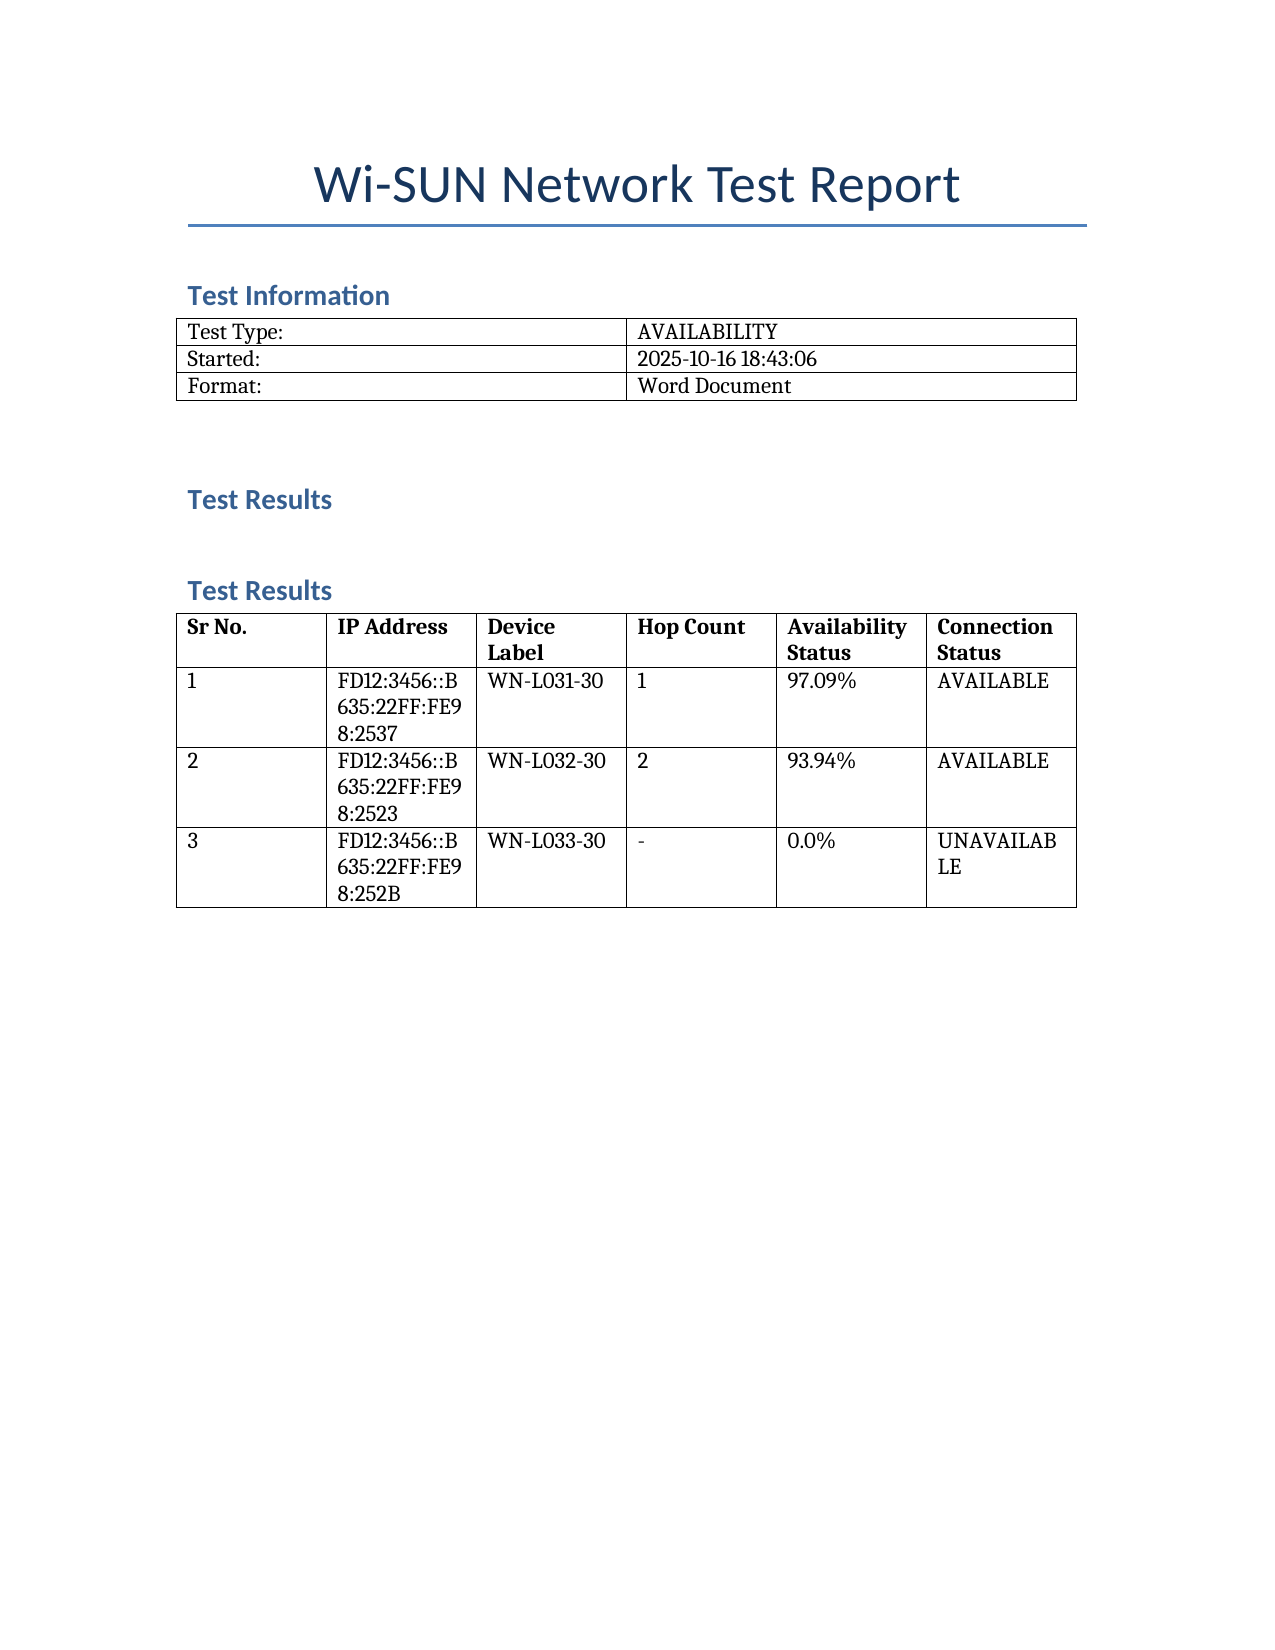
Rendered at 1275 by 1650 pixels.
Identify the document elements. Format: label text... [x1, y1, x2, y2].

table_header Device Label [477, 614, 626, 667]
table_header Availability Status [777, 614, 926, 667]
table_header Sr No. [177, 614, 326, 667]
table_cell 0.0% [777, 828, 926, 907]
subtitle Test Results [187, 481, 1087, 517]
table_cell 3 [177, 828, 326, 907]
table_cell 2 [177, 748, 326, 827]
table_cell AVAILABLE [927, 668, 1076, 747]
table_header AVAILABILITY [627, 319, 1076, 345]
table_cell AVAILABLE [927, 748, 1076, 827]
table_cell 1 [177, 668, 326, 747]
table_cell Started: [177, 346, 626, 372]
table_header Hop Count [627, 614, 776, 667]
table_cell FD12:3456::B635:22FF:FE98:252B [327, 828, 476, 907]
subtitle Test Information [187, 277, 1087, 312]
table_cell 93.94% [777, 748, 926, 827]
table_cell FD12:3456::B635:22FF:FE98:2523 [327, 748, 476, 827]
table_header Connection Status [927, 614, 1076, 667]
table_cell UNAVAILABLE [927, 828, 1076, 907]
table_cell WN-L033-30 [477, 828, 626, 907]
table_cell 1 [627, 668, 776, 747]
table_header Test Type: [177, 319, 626, 345]
table_cell WN-L031-30 [477, 668, 626, 747]
table_header IP Address [327, 614, 476, 667]
subtitle Test Results [187, 572, 1087, 607]
table_cell - [627, 828, 776, 907]
title Wi-SUN Network Test Report [187, 150, 1087, 227]
table_cell FD12:3456::B635:22FF:FE98:2537 [327, 668, 476, 747]
table_cell Word Document [627, 373, 1076, 400]
table_cell WN-L032-30 [477, 748, 626, 827]
table_cell 97.09% [777, 668, 926, 747]
table_cell 2 [627, 748, 776, 827]
table_cell 2025-10-16 18:43:06 [627, 346, 1076, 372]
table_cell Format: [177, 373, 626, 400]
